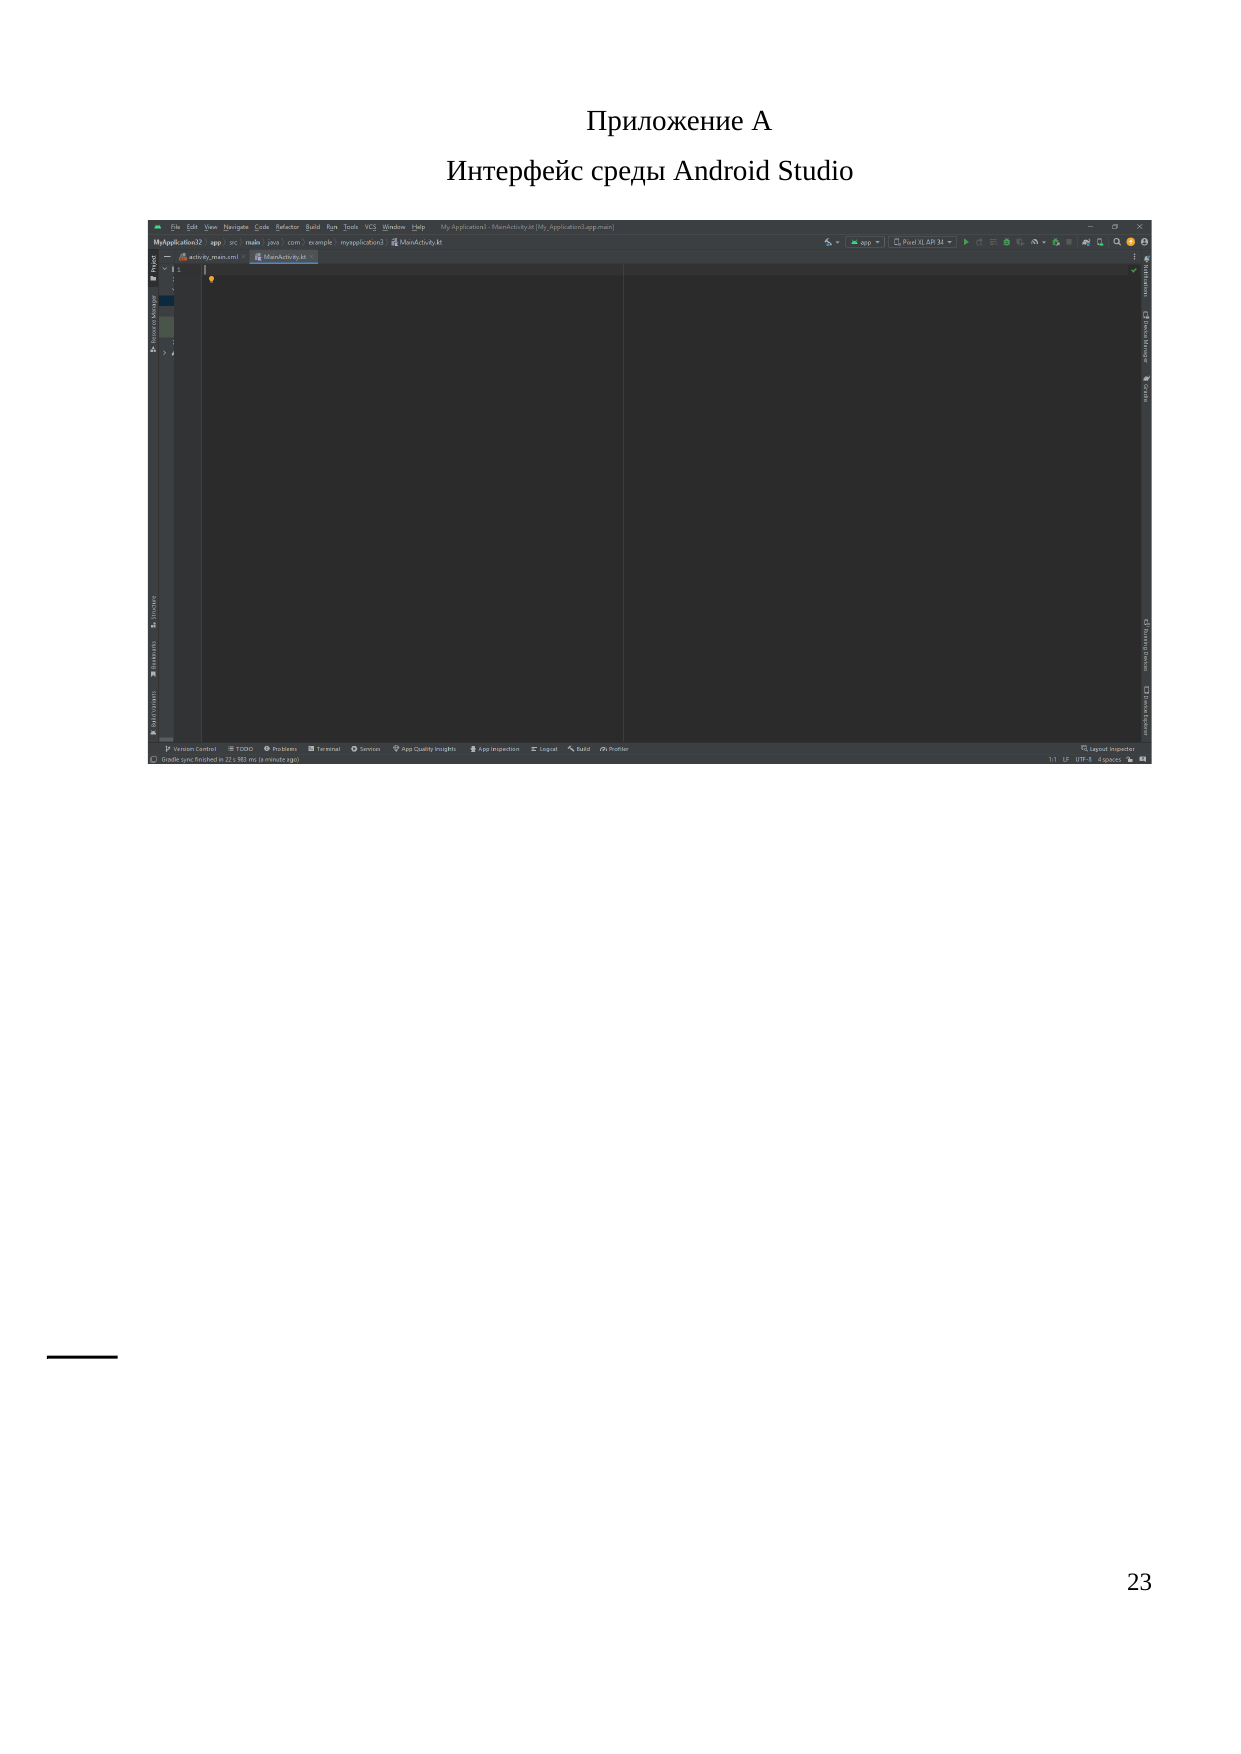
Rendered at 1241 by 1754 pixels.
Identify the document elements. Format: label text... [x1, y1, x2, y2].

picture [147, 220, 1152, 764]
list Приложение А [148, 103, 1152, 136]
text Интерфейс среды Android Studio [148, 153, 1152, 186]
